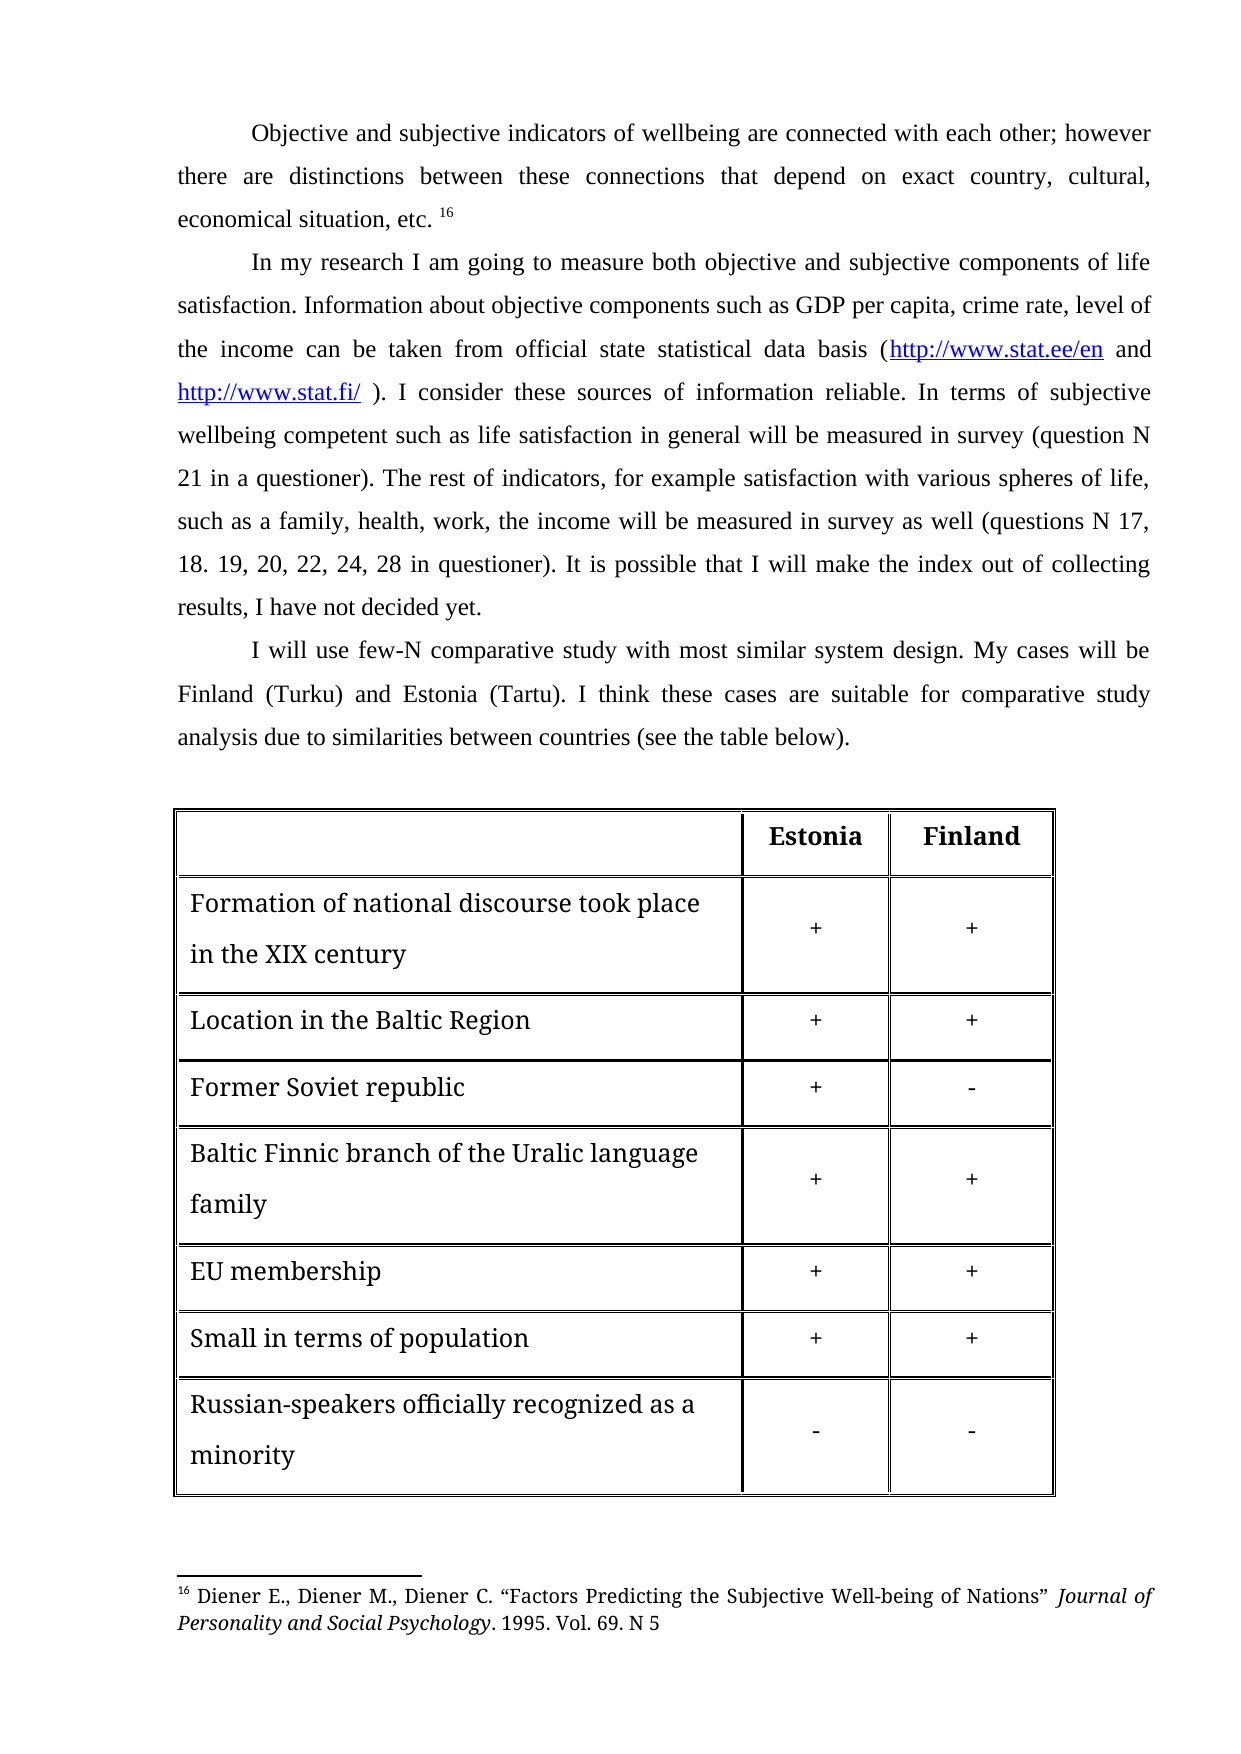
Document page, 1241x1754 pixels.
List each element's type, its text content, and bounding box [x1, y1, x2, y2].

table_cell Baltic Finnic branch of the Uralic language family [177, 1125, 741, 1243]
table_cell + [891, 1243, 1053, 1309]
table_cell Formation of national discourse took place in the XIX century [175, 875, 742, 992]
table_cell Russian-speakers officially recognized as a minority [177, 1376, 742, 1494]
table_cell + [891, 1125, 1053, 1243]
table_header Estonia [742, 812, 889, 875]
table_header [177, 810, 742, 875]
table_cell + [744, 996, 888, 1059]
table_cell + [744, 1247, 888, 1309]
table_cell + [744, 1129, 888, 1243]
table_cell + [744, 1062, 888, 1125]
table_cell + [744, 878, 888, 992]
table_cell + [891, 992, 1053, 1059]
table_cell EU membership [177, 1243, 741, 1309]
text In my research I am going to measure both objective and subjective components of life satisfaction. Information about objective components such as GDP per capita, crime rate, level of the income can be taken from official state statistical data basis (http://www.stat.ee/en and http://www.stat.fi/ ). I consider these sources of information reliable. In terms of subjective wellbeing competent such as life satisfaction in general will be measured in survey (question N 21 in a questioner). The rest of indicators, for example satisfaction with various spheres of life, such as a family, health, work, the income will be measured in survey as well (questions N 17, 18. 19, 20, 22, 24, 28 in questioner). It is possible that I will make the index out of collecting results, I have not decided yet. [177, 247, 1152, 621]
text Objective and subjective indicators of wellbeing are connected with each other; however there are distinctions between these connections that depend on exact country, cultural, economical situation, etc. [177, 118, 1152, 233]
table_cell Former Soviet republic [177, 1059, 741, 1125]
table_cell - [890, 1376, 1053, 1494]
table_header Finland [890, 812, 1052, 875]
table_cell + [891, 1310, 1053, 1376]
table_cell Small in terms of population [177, 1310, 741, 1376]
table_cell - [742, 1380, 889, 1494]
table_cell - [891, 1059, 1052, 1125]
table_cell + [890, 875, 1054, 992]
table_cell + [744, 1313, 888, 1376]
text I will use few-N comparative study with most similar system design. My cases will be Finland (Turku) and Estonia (Tartu). I think these cases are suitable for comparative study analysis due to similarities between countries (see the table below). [177, 636, 1152, 751]
table_cell Location in the Baltic Region [177, 992, 741, 1059]
